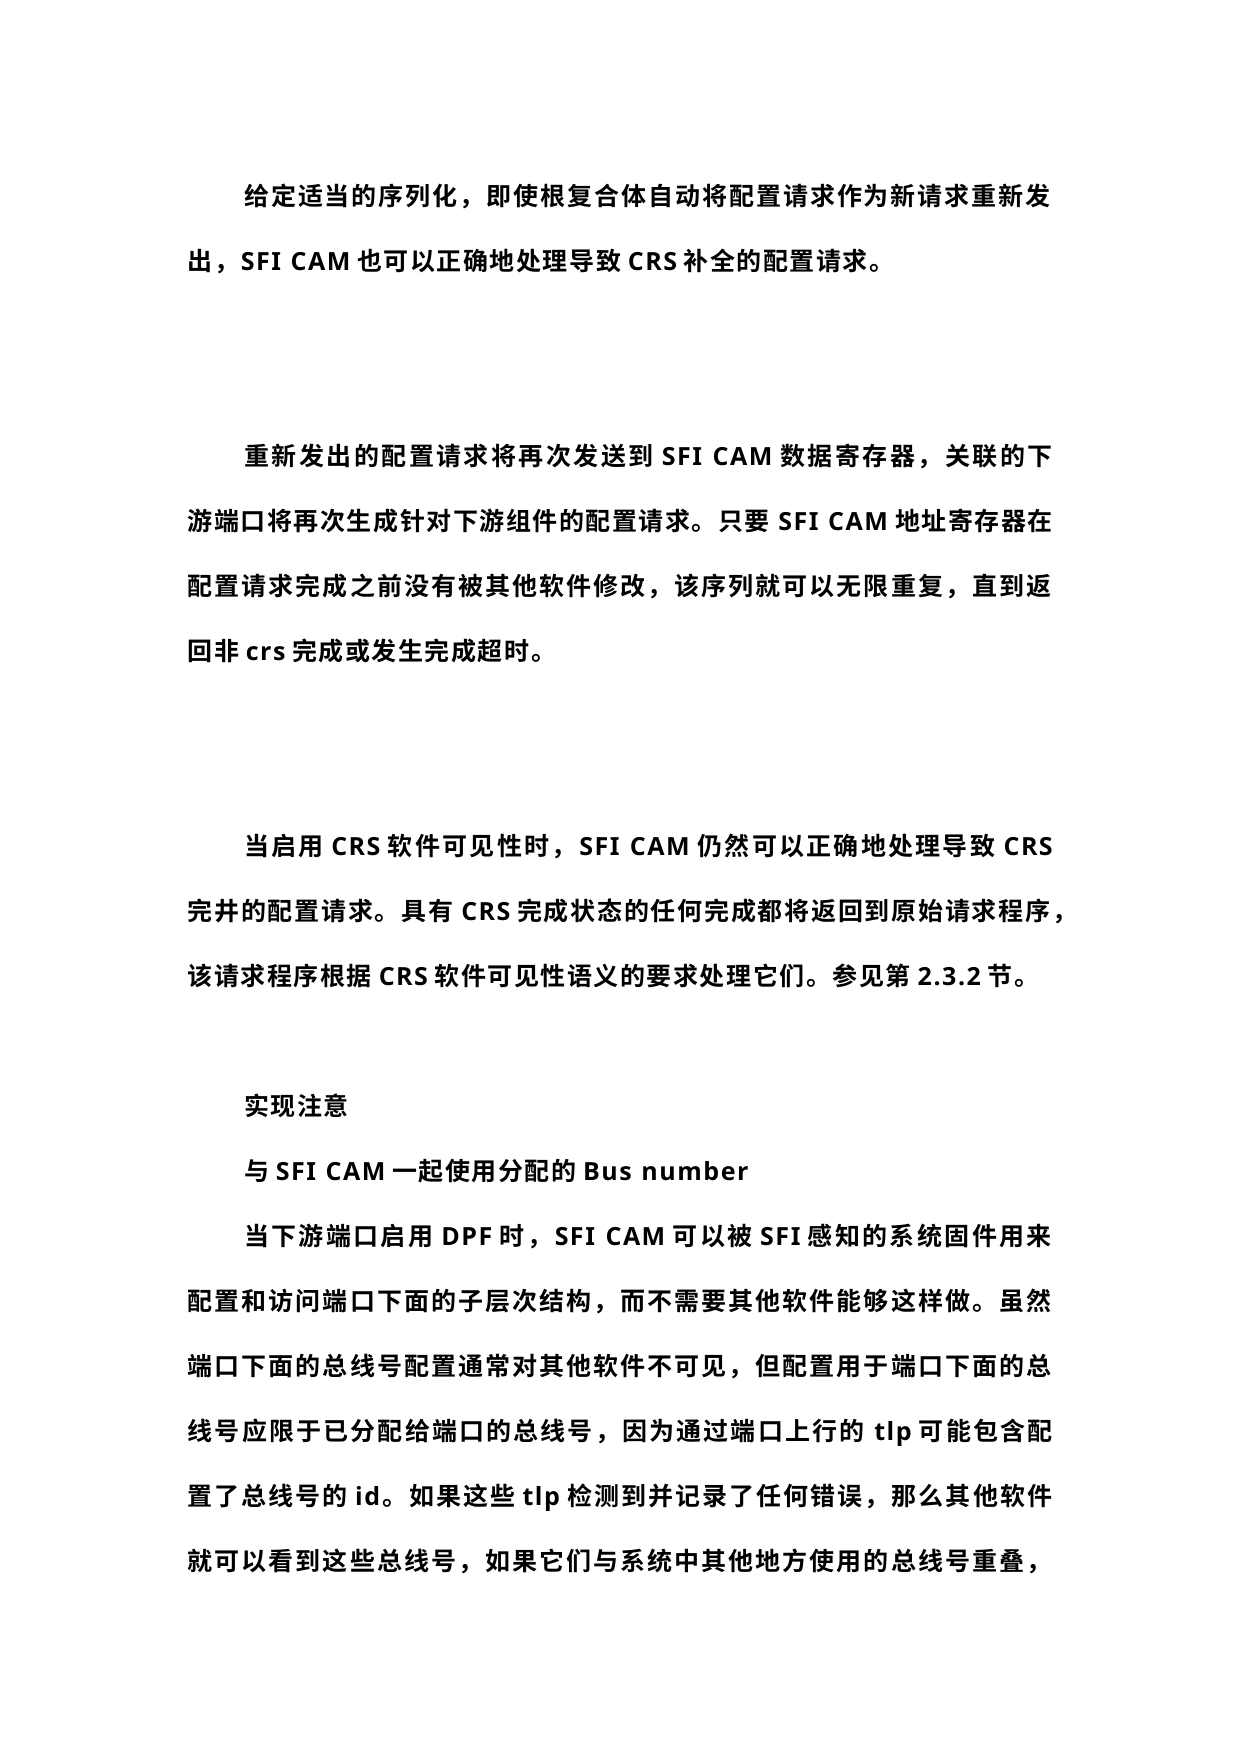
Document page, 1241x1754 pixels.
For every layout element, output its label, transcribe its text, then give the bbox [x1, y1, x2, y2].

text 当启用CRS软件可见性时，SFI CAM仍然可以正确地处理导致CRS完井的配置请求。具有CRS完成状态的任何完成都将返回到原始请求程序，该请求程序根据CRS软件可见性语义的要求处理它们。参见第2.3.2节。 [187, 812, 1053, 1007]
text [187, 1202, 1053, 1592]
text 实现注意 [187, 1072, 1053, 1137]
text 与SFI CAM一起使用分配的Bus number [187, 1137, 1053, 1202]
text 给定适当的序列化，即使根复合体自动将配置请求作为新请求重新发出，SFI CAM也可以正确地处理导致CRS补全的配置请求。 [187, 162, 1053, 292]
text 重新发出的配置请求将再次发送到SFI CAM数据寄存器，关联的下游端口将再次生成针对下游组件的配置请求。只要SFI CAM地址寄存器在配置请求完成之前没有被其他软件修改，该序列就可以无限重复，直到返回非crs完成或发生完成超时。 [187, 422, 1053, 682]
